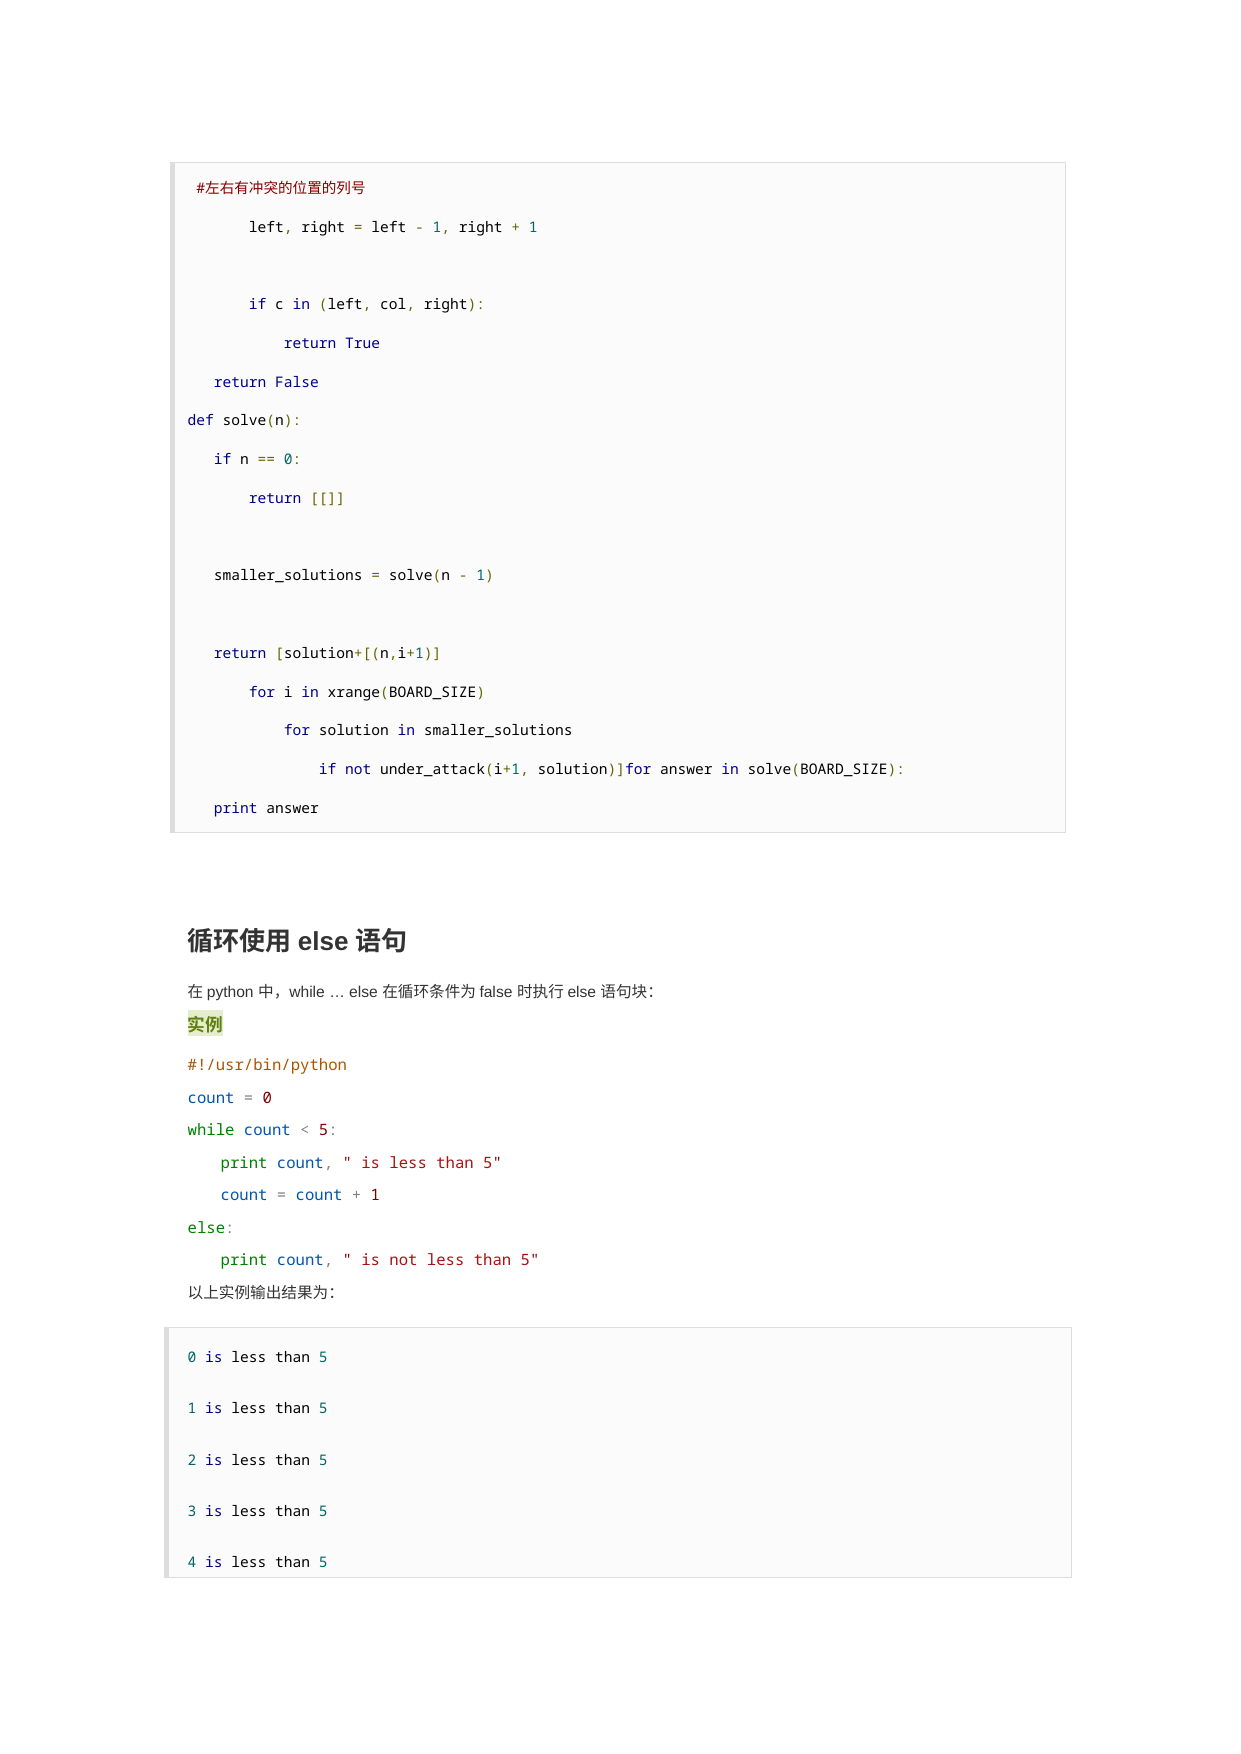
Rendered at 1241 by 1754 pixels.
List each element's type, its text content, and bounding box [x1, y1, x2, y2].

subtitle 实例 [187, 1007, 1053, 1039]
text return False [175, 356, 1065, 394]
text for i in xrange(BOARD_SIZE) [175, 666, 1065, 704]
subtitle 循环使用 else 语句 [187, 907, 1053, 972]
text while count < 5: [187, 1113, 1053, 1146]
text def solve(n): [175, 394, 1065, 433]
text for solution in smaller_solutions [175, 704, 1065, 743]
text 以上实例输出结果为： [187, 1276, 1053, 1308]
text 4 is less than 5 [169, 1532, 1071, 1577]
text return True [175, 317, 1065, 356]
text if not under_attack(i+1, solution)]for answer in solve(BOARD_SIZE): [175, 743, 1065, 782]
text return [solution+[(n,i+1)] [175, 627, 1065, 666]
text return [[]] [175, 472, 1065, 511]
text else: [187, 1211, 1053, 1243]
text if c in (left, col, right): [175, 278, 1065, 317]
text if n == 0: [175, 433, 1065, 472]
text #左右有冲突的位置的列号 [175, 163, 1065, 201]
text left, right = left - 1, right + 1 [175, 201, 1065, 239]
text print count, " is less than 5" [187, 1146, 1053, 1178]
text 在 python 中，while … else 在循环条件为 false 时执行 else 语句块： [187, 974, 1053, 1007]
text 1 is less than 5 [169, 1378, 1071, 1424]
text count = count + 1 [187, 1178, 1053, 1211]
text smaller_solutions = solve(n - 1) [175, 549, 1065, 588]
text print answer [175, 782, 1065, 832]
text #!/usr/bin/python [187, 1048, 1053, 1081]
text 0 is less than 5 [169, 1328, 1071, 1373]
text print count, " is not less than 5" [187, 1243, 1053, 1276]
text 3 is less than 5 [169, 1481, 1071, 1527]
text count = 0 [187, 1081, 1053, 1113]
text 2 is less than 5 [169, 1430, 1071, 1476]
